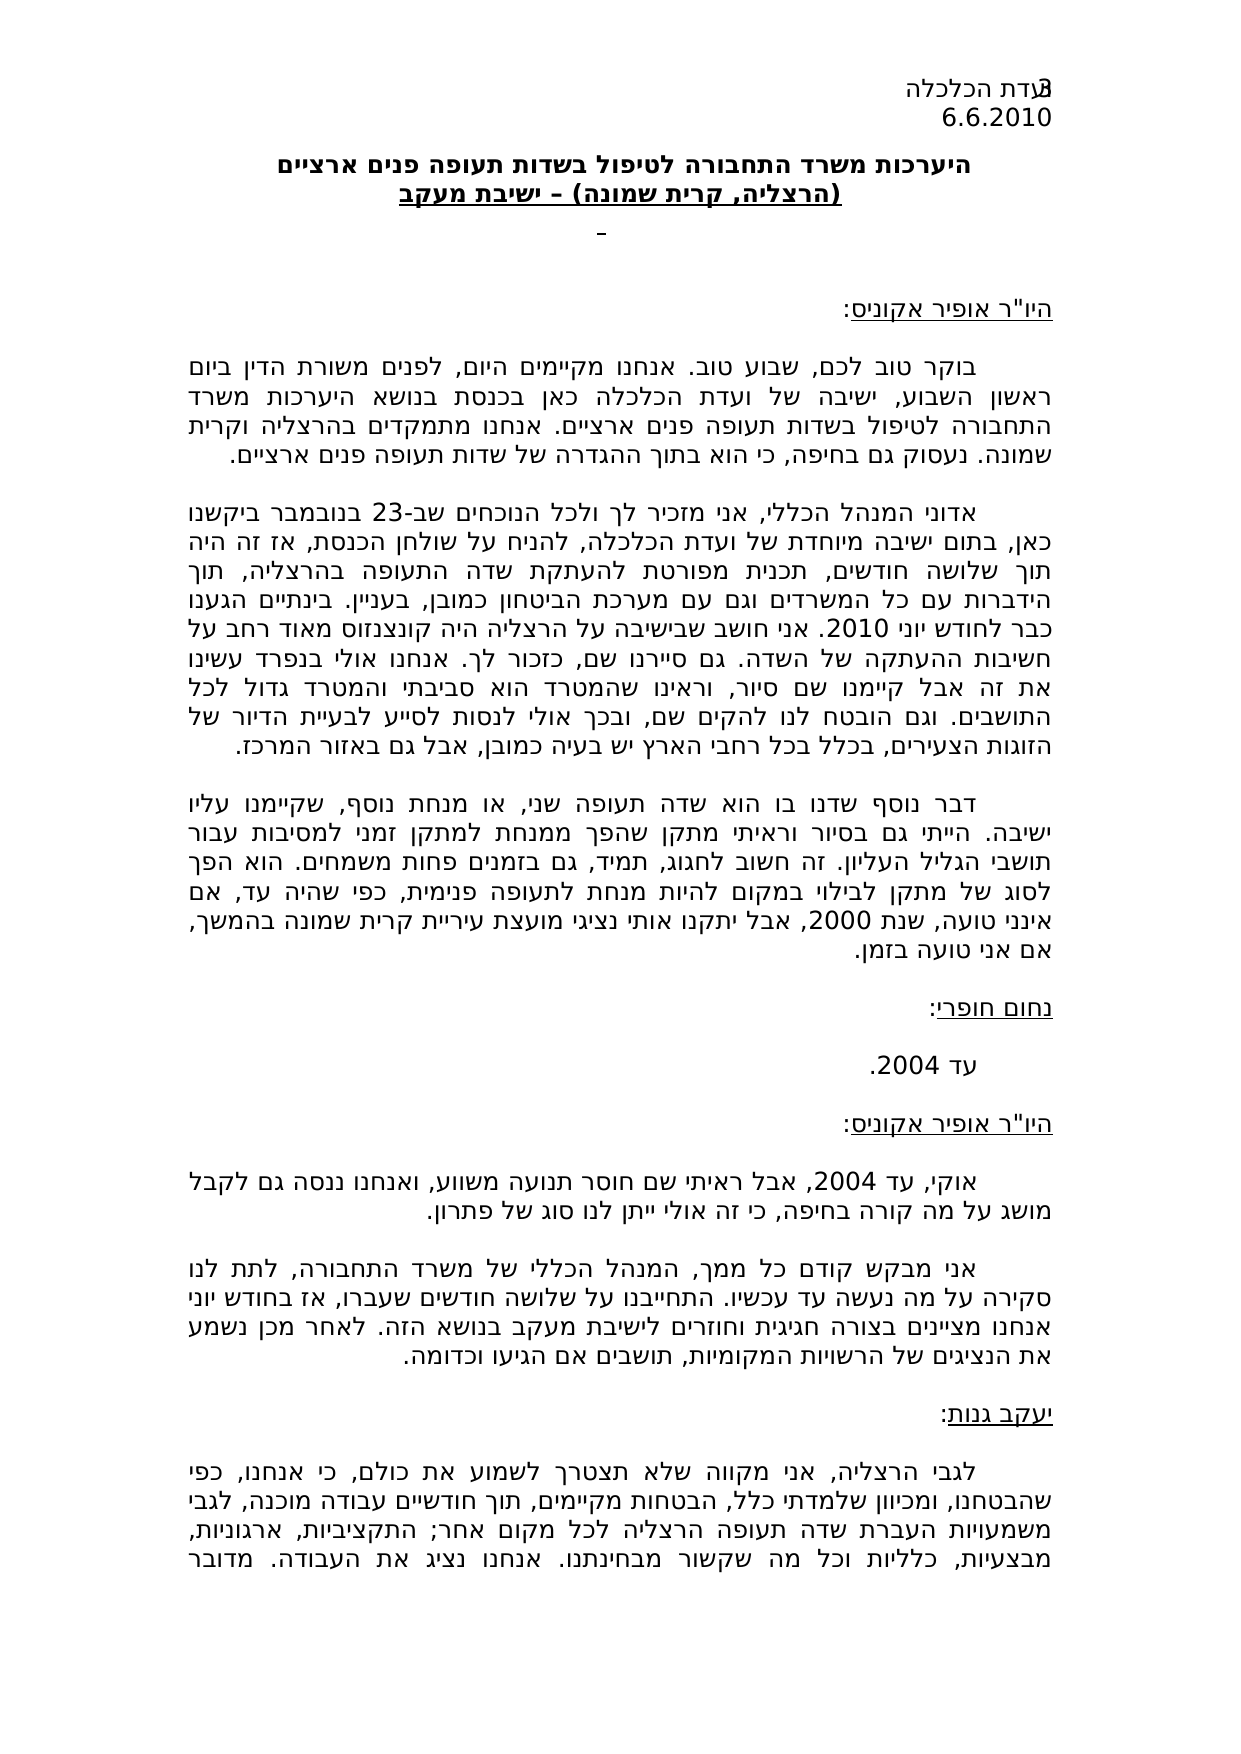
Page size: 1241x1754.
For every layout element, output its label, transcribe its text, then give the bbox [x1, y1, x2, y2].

text (הרצליה, קרית שמונה) – ישיבת מעקב [187, 179, 1053, 208]
text נחום חופרי: [187, 993, 1053, 1022]
text אני מבקש קודם כל ממך, המנהל הכללי של משרד התחבורה, לתת לנו סקירה על מה נעשה עד עכשיו. התחייבנו על שלושה חודשים שעברו, אז בחודש יוני אנחנו מציינים בצורה חגיגית וחוזרים לישיבת מעקב בנושא הזה. לאחר מכן נשמע את הנציגים של הרשויות המקומיות, תושבים אם הגיעו וכדומה. [187, 1254, 1053, 1370]
text דבר נוסף שדנו בו הוא שדה תעופה שני, או מנחת נוסף, שקיימנו עליו ישיבה. הייתי גם בסיור וראיתי מתקן שהפך ממנחת למתקן זמני למסיבות עבור תושבי הגליל העליון. זה חשוב לחגוג, תמיד, גם בזמנים פחות משמחים. הוא הפך לסוג של מתקן לבילוי במקום להיות מנחת לתעופה פנימית, כפי שהיה עד, אם אינני טועה, שנת 2000, אבל יתקנו אותי נציגי מועצת עיריית קרית שמונה בהמשך, אם אני טועה בזמן. [187, 789, 1053, 964]
text היערכות משרד התחבורה לטיפול בשדות תעופה פנים ארציים [187, 150, 1053, 179]
text אדוני המנהל הכללי, אני מזכיר לך ולכל הנוכחים שב-23 בנובמבר ביקשנו כאן, בתום ישיבה מיוחדת של ועדת הכלכלה, להניח על שולחן הכנסת, אז זה היה תוך שלושה חודשים, תכנית מפורטת להעתקת שדה התעופה בהרצליה, תוך הידברות עם כל המשרדים וגם עם מערכת הביטחון כמובן, בעניין. בינתיים הגענו כבר לחודש יוני 2010. אני חושב שבישיבה על הרצליה היה קונצנזוס מאוד רחב על חשיבות ההעתקה של השדה. גם סיירנו שם, כזכור לך. אנחנו אולי בנפרד עשינו את זה אבל קיימנו שם סיור, וראינו שהמטרד הוא סביבתי והמטרד גדול לכל התושבים. וגם הובטח לנו להקים שם, ובכך אולי לנסות לסייע לבעיית הדיור של הזוגות הצעירים, בכלל בכל רחבי הארץ יש בעיה כמובן, אבל גם באזור המרכז. [187, 498, 1053, 760]
text היו"ר אופיר אקוניס: [187, 294, 1053, 324]
text היו"ר אופיר אקוניס: [187, 1109, 1053, 1138]
text אוקי, עד 2004, אבל ראיתי שם חוסר תנועה משווע, ואנחנו ננסה גם לקבל מושג על מה קורה בחיפה, כי זה אולי ייתן לנו סוג של פתרון. [187, 1167, 1053, 1225]
text יעקב גנות: [187, 1399, 1053, 1428]
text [187, 1457, 1053, 1574]
text בוקר טוב לכם, שבוע טוב. אנחנו מקיימים היום, לפנים משורת הדין ביום ראשון השבוע, ישיבה של ועדת הכלכלה כאן בכנסת בנושא היערכות משרד התחבורה לטיפול בשדות תעופה פנים ארציים. אנחנו מתמקדים בהרצליה וקרית שמונה. נעסוק גם בחיפה, כי הוא בתוך ההגדרה של שדות תעופה פנים ארציים. [187, 352, 1053, 469]
text עד 2004. [187, 1051, 1053, 1080]
